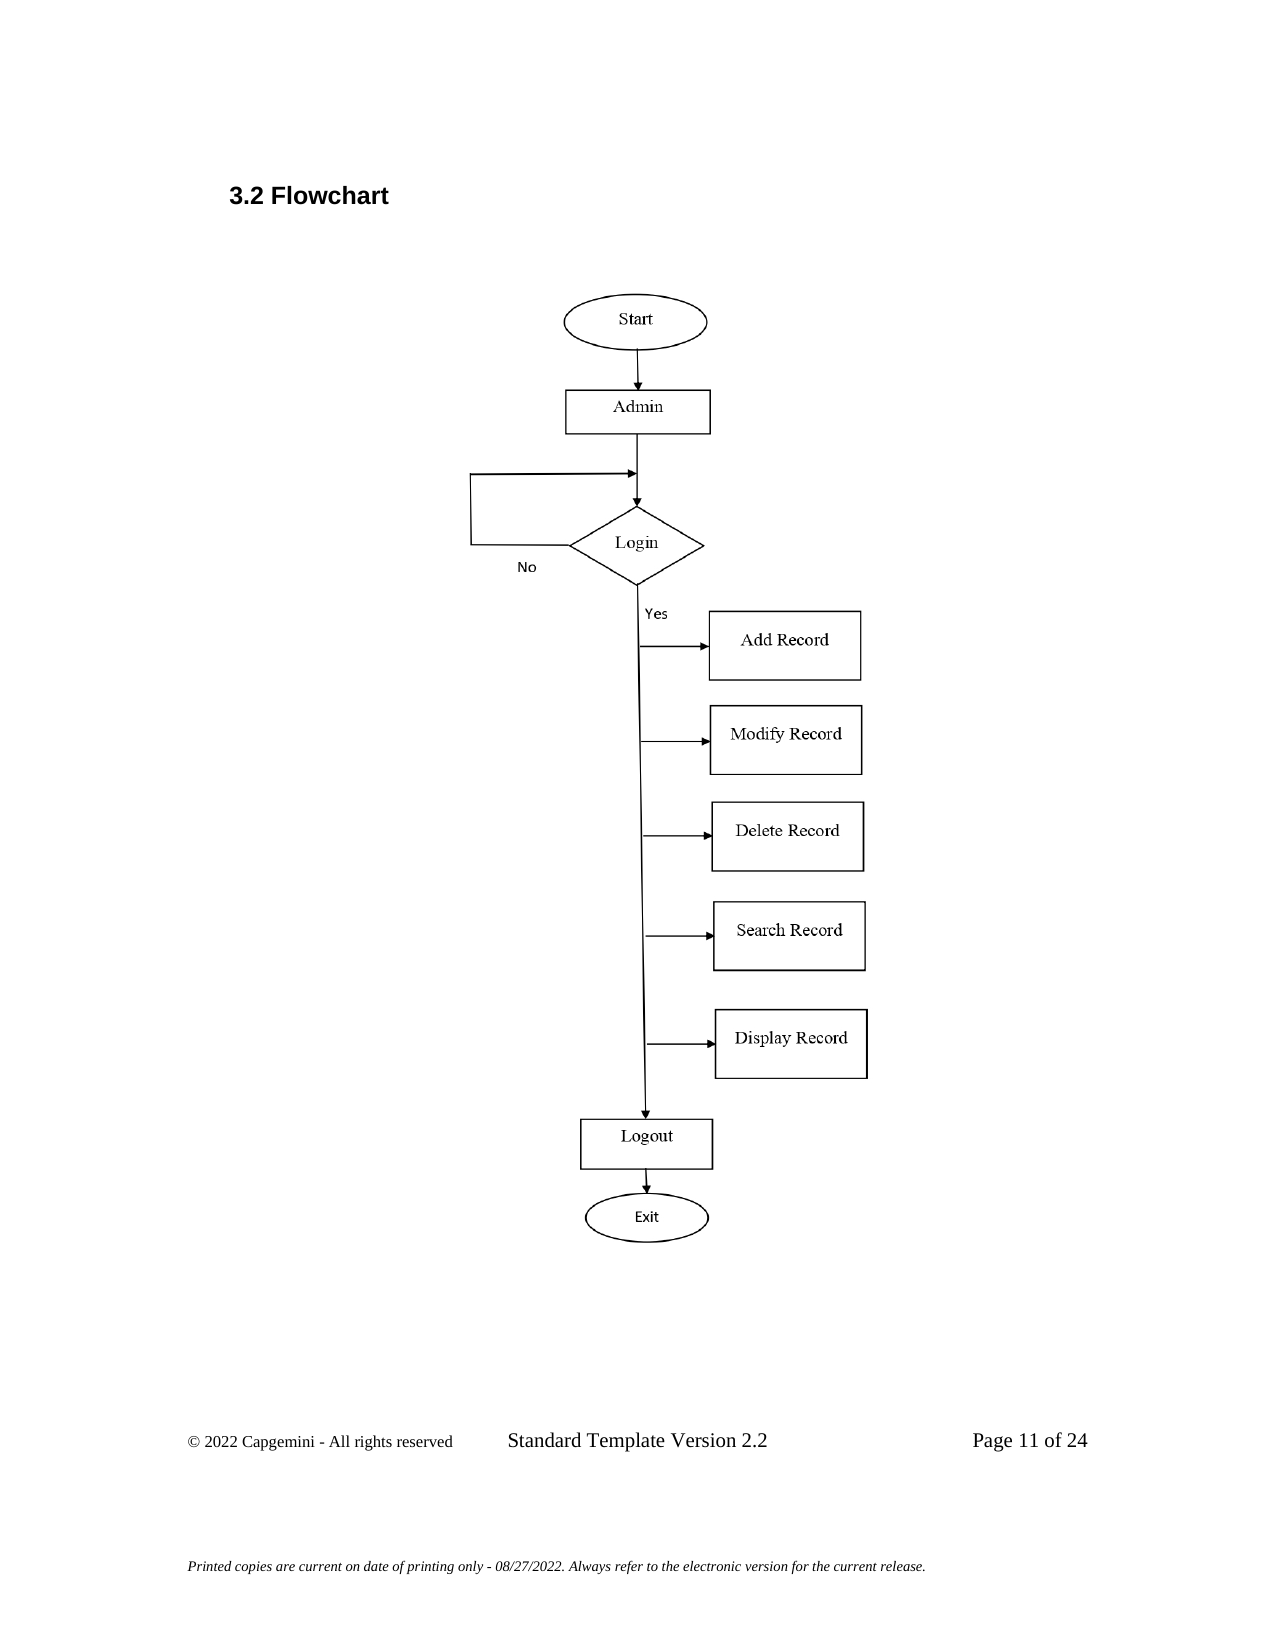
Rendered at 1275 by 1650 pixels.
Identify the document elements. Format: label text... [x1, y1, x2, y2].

subtitle 3.2 Flowchart [187, 181, 1087, 210]
picture [187, 216, 1088, 1419]
